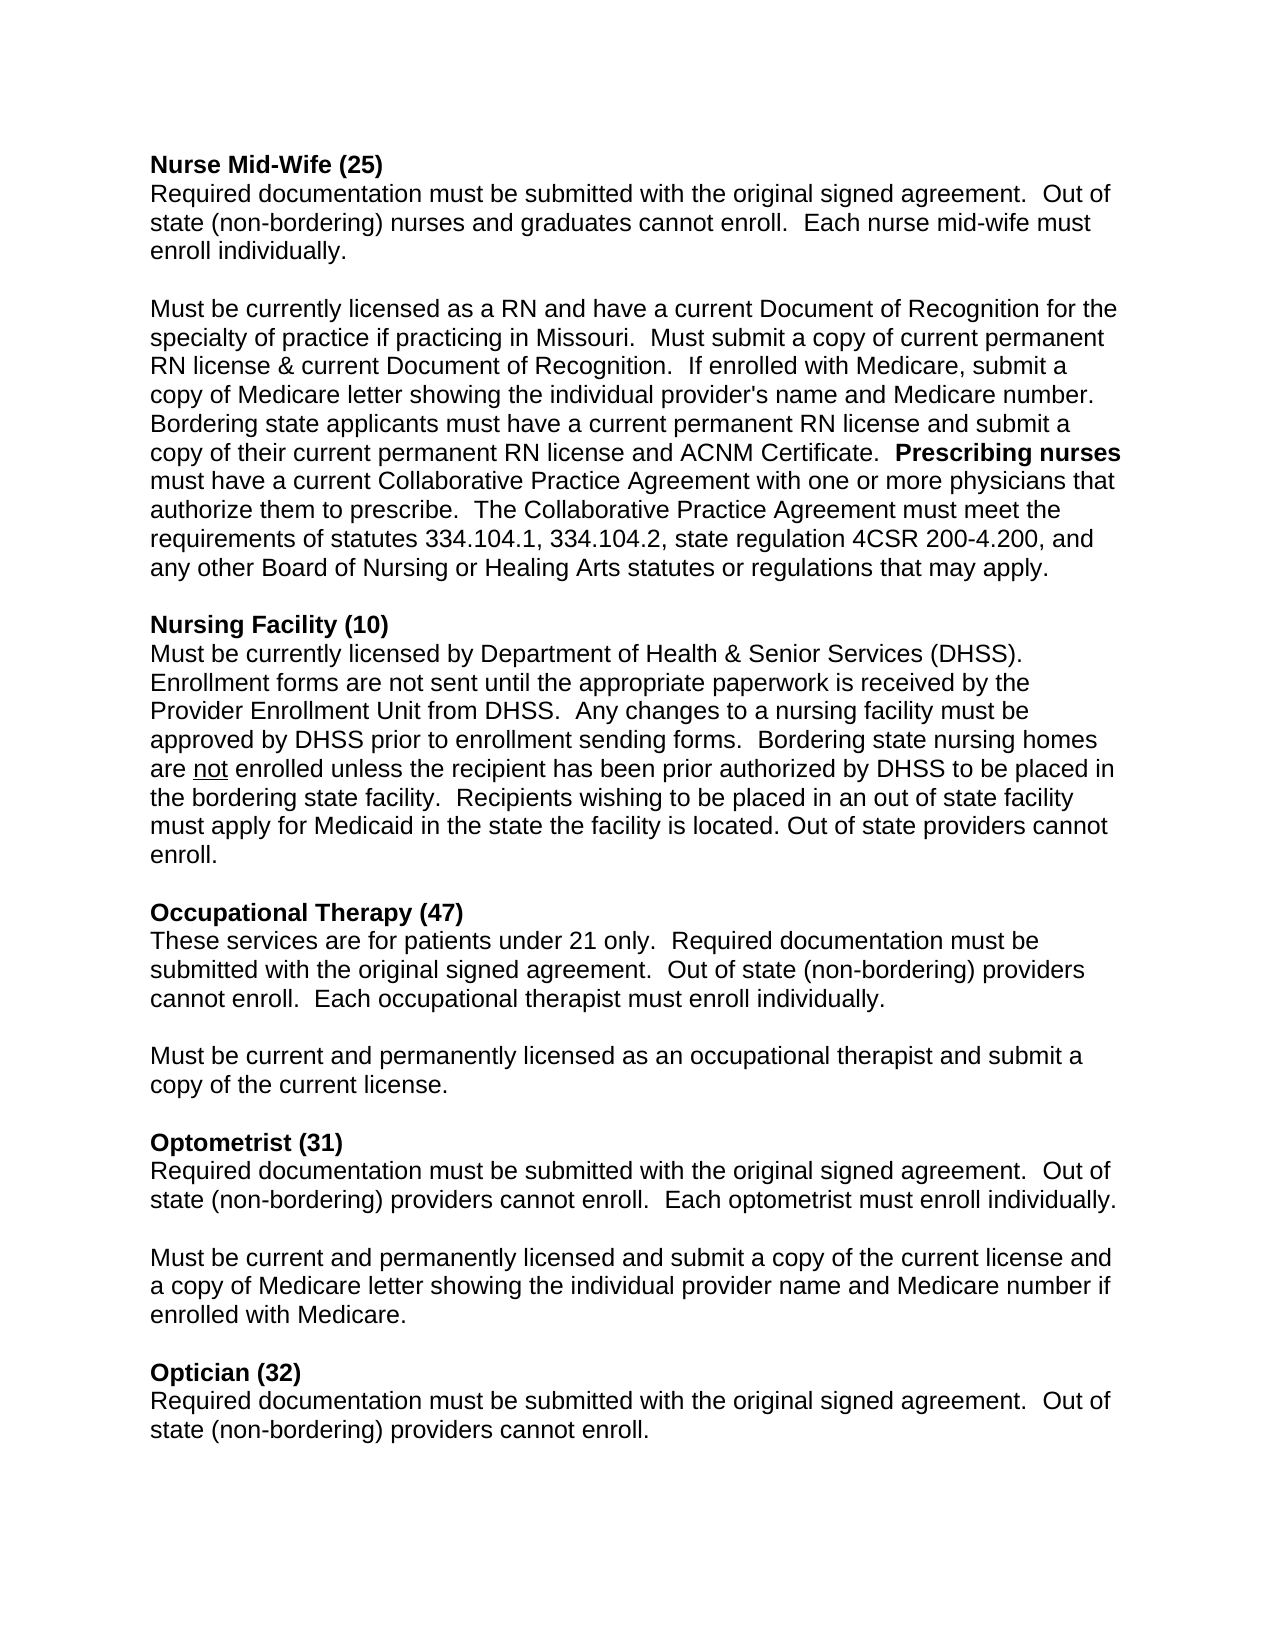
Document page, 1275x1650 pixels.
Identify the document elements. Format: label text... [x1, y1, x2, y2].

text Must be currently licensed by Department of Health & Senior Services (DHSS). Enrollment forms are not sent until the appropriate paperwork is received by the Provider Enrollment Unit from DHSS. Any changes to a nursing facility must be approved by DHSS prior to enrollment sending forms. Bordering state nursing homes are not enrolled unless the recipient has been prior authorized by DHSS to be placed in the bordering state facility. Recipients wishing to be placed in an out of state facility must apply for Medicaid in the state the facility is located. Out of state providers cannot enroll. [150, 639, 1125, 869]
text Optician (32) [150, 1357, 1125, 1386]
text Required documentation must be submitted with the original signed agreement. Out of state (non-bordering) providers cannot enroll. Each optometrist must enroll individually. [150, 1156, 1125, 1214]
text Required documentation must be submitted with the original signed agreement. Out of state (non-bordering) providers cannot enroll. [150, 1386, 1125, 1444]
text Occupational Therapy (47) [150, 897, 1125, 926]
text Must be currently licensed as a RN and have a current Document of Recognition for the specialty of practice if practicing in Missouri. Must submit a copy of current permanent RN license & current Document of Recognition. If enrolled with Medicare, submit a copy of Medicare letter showing the individual provider's name and Medicare number. Bordering state applicants must have a current permanent RN license and submit a copy of their current permanent RN license and ACNM Certificate. Prescribing nurses must have a current Collaborative Practice Agreement with one or more physicians that authorize them to prescribe. The Collaborative Practice Agreement must meet the requirements of statutes 334.104.1, 334.104.2, state regulation 4CSR 200-4.200, and any other Board of Nursing or Healing Arts statutes or regulations that may apply. [150, 294, 1125, 581]
text Nursing Facility (10) [150, 610, 1125, 639]
text Must be current and permanently licensed as an occupational therapist and submit a copy of the current license. [150, 1041, 1125, 1099]
text Optometrist (31) [150, 1127, 1125, 1156]
text These services are for patients under 21 only. Required documentation must be submitted with the original signed agreement. Out of state (non-bordering) providers cannot enroll. Each occupational therapist must enroll individually. [150, 926, 1125, 1012]
text Nurse Mid-Wife (25) [150, 150, 1125, 179]
text Required documentation must be submitted with the original signed agreement. Out of state (non-bordering) nurses and graduates cannot enroll. Each nurse mid-wife must enroll individually. [150, 179, 1125, 265]
text Must be current and permanently licensed and submit a copy of the current license and a copy of Medicare letter showing the individual provider name and Medicare number if enrolled with Medicare. [150, 1242, 1125, 1329]
